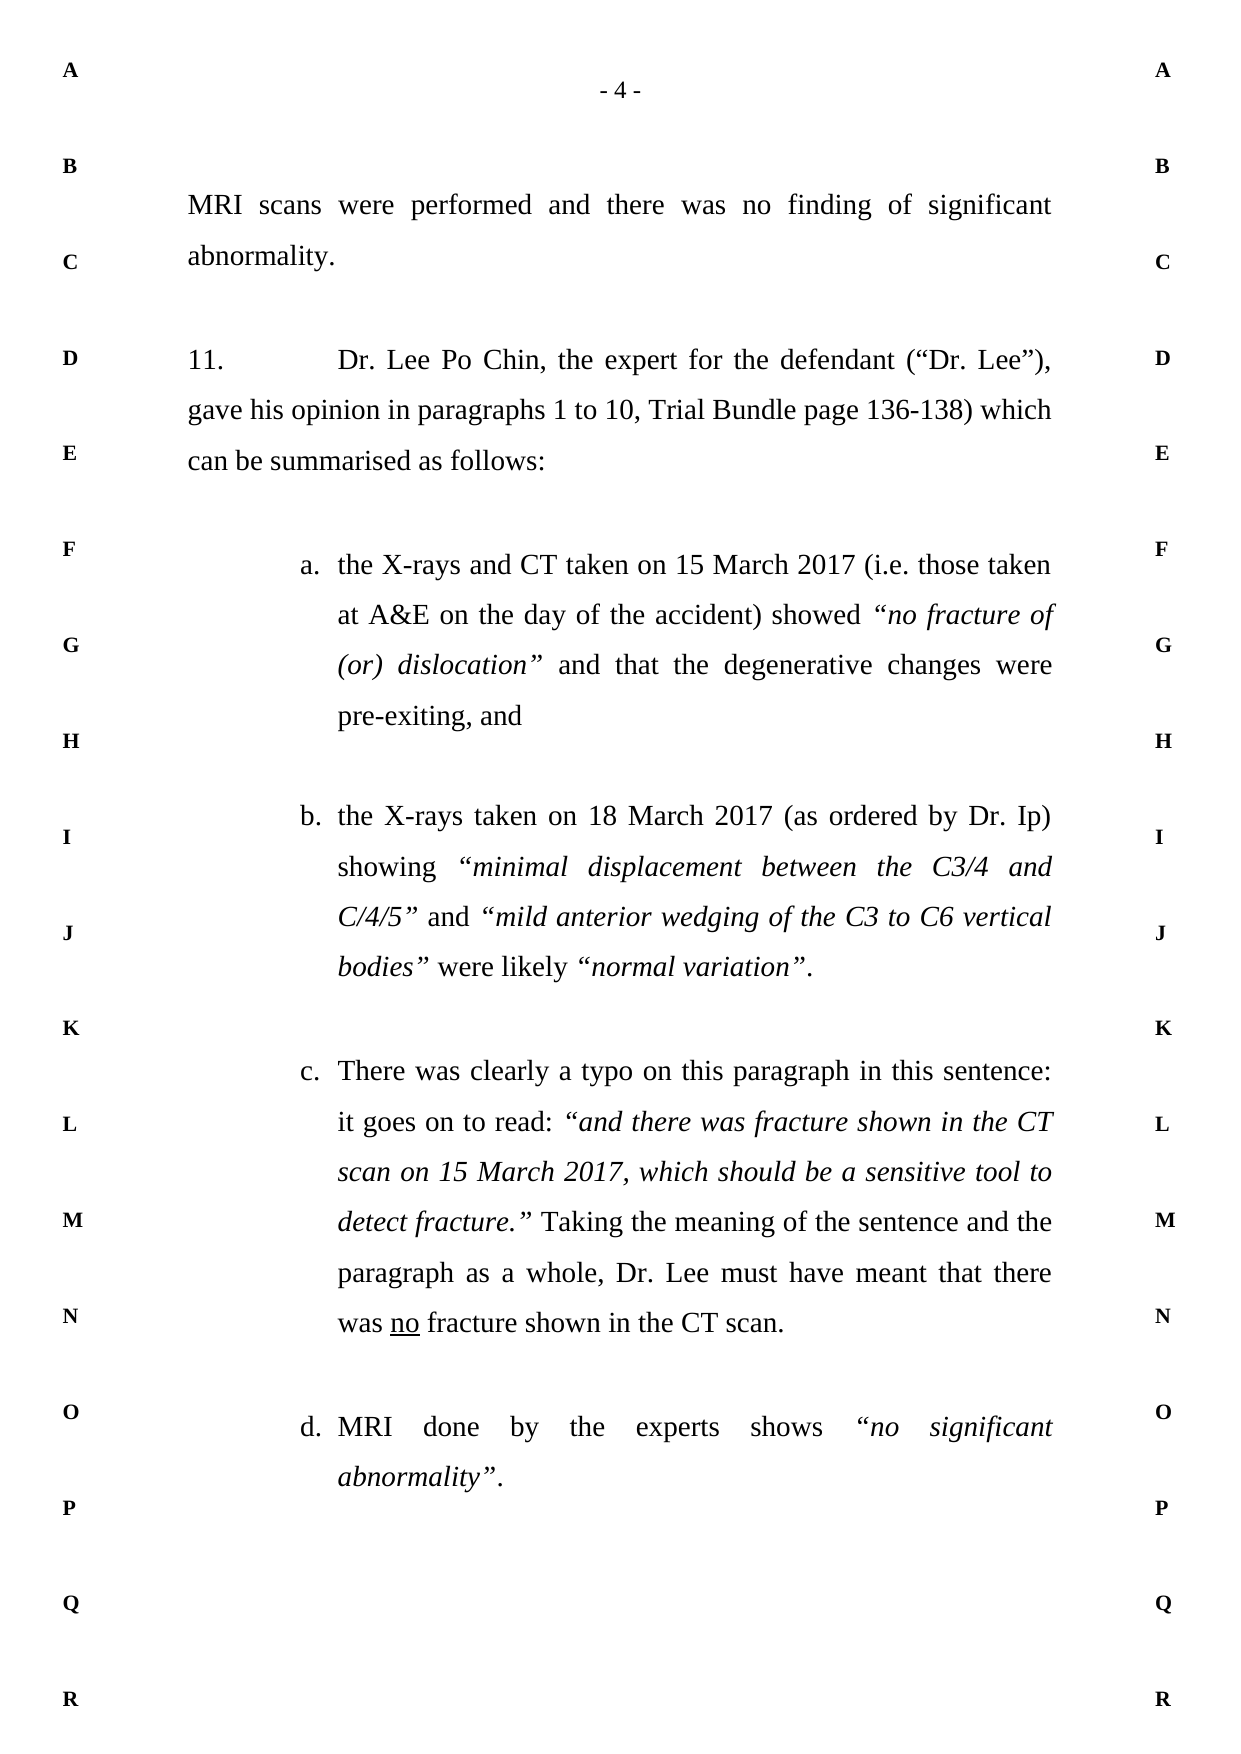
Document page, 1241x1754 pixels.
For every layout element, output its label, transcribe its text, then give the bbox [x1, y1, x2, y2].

list There was clearly a typo on this paragraph in this sentence: it goes on to read: “and there was fracture shown in the CT scan on 15 March 2017, which should be a sensitive tool to detect fracture.” Taking the meaning of the sentence and the paragraph as a whole, Dr. Lee must have meant that there was no fracture shown in the CT scan. [300, 1053, 1053, 1338]
list the X-rays taken on 18 March 2017 (as ordered by Dr. Ip) showing “minimal displacement between the C3/4 and C/4/5” and “mild anterior wedging of the C3 to C6 vertical bodies” were likely “normal variation”. [300, 798, 1053, 983]
list MRI done by the experts shows “no significant abnormality”. [300, 1409, 1053, 1493]
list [187, 187, 1053, 271]
list the X-rays and CT taken on 15 March 2017 (i.e. those taken at A&E on the day of the accident) showed “no fracture of (or) dislocation” and that the degenerative changes were pre-exiting, and [300, 547, 1053, 731]
list Dr. Lee Po Chin, the expert for the defendant (“Dr. Lee”), gave his opinion in paragraphs 1 to 10, Trial Bundle page 136-138) which can be summarised as follows: [187, 342, 1053, 476]
